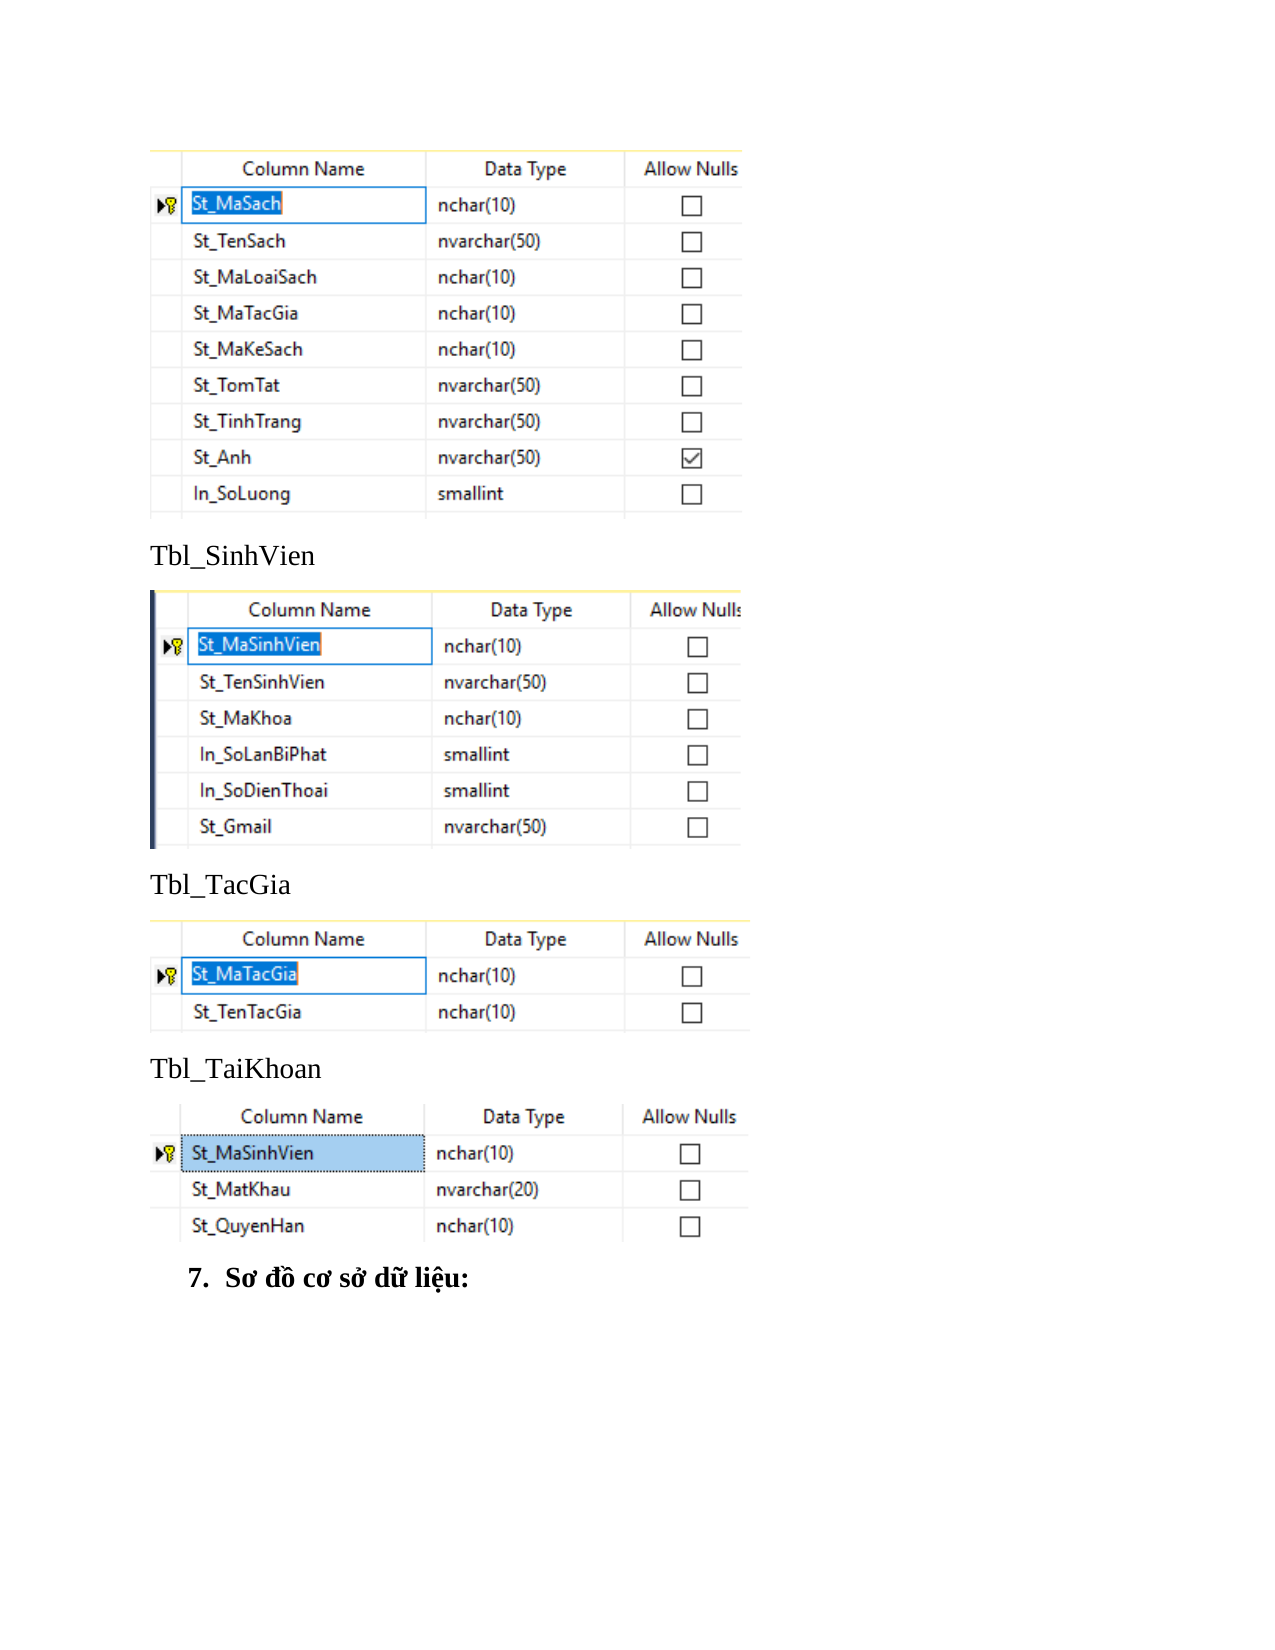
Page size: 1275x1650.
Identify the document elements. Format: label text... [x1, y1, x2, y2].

text Tbl_TaiKhoan [150, 1051, 1125, 1085]
picture [150, 150, 743, 519]
text Tbl_TacGia [150, 867, 1125, 901]
picture [150, 920, 750, 1033]
picture [150, 1104, 749, 1242]
picture [150, 590, 741, 849]
list Sơ đồ cơ sở dữ liệu: [187, 1260, 1125, 1294]
text Tbl_SinhVien [150, 538, 1125, 571]
